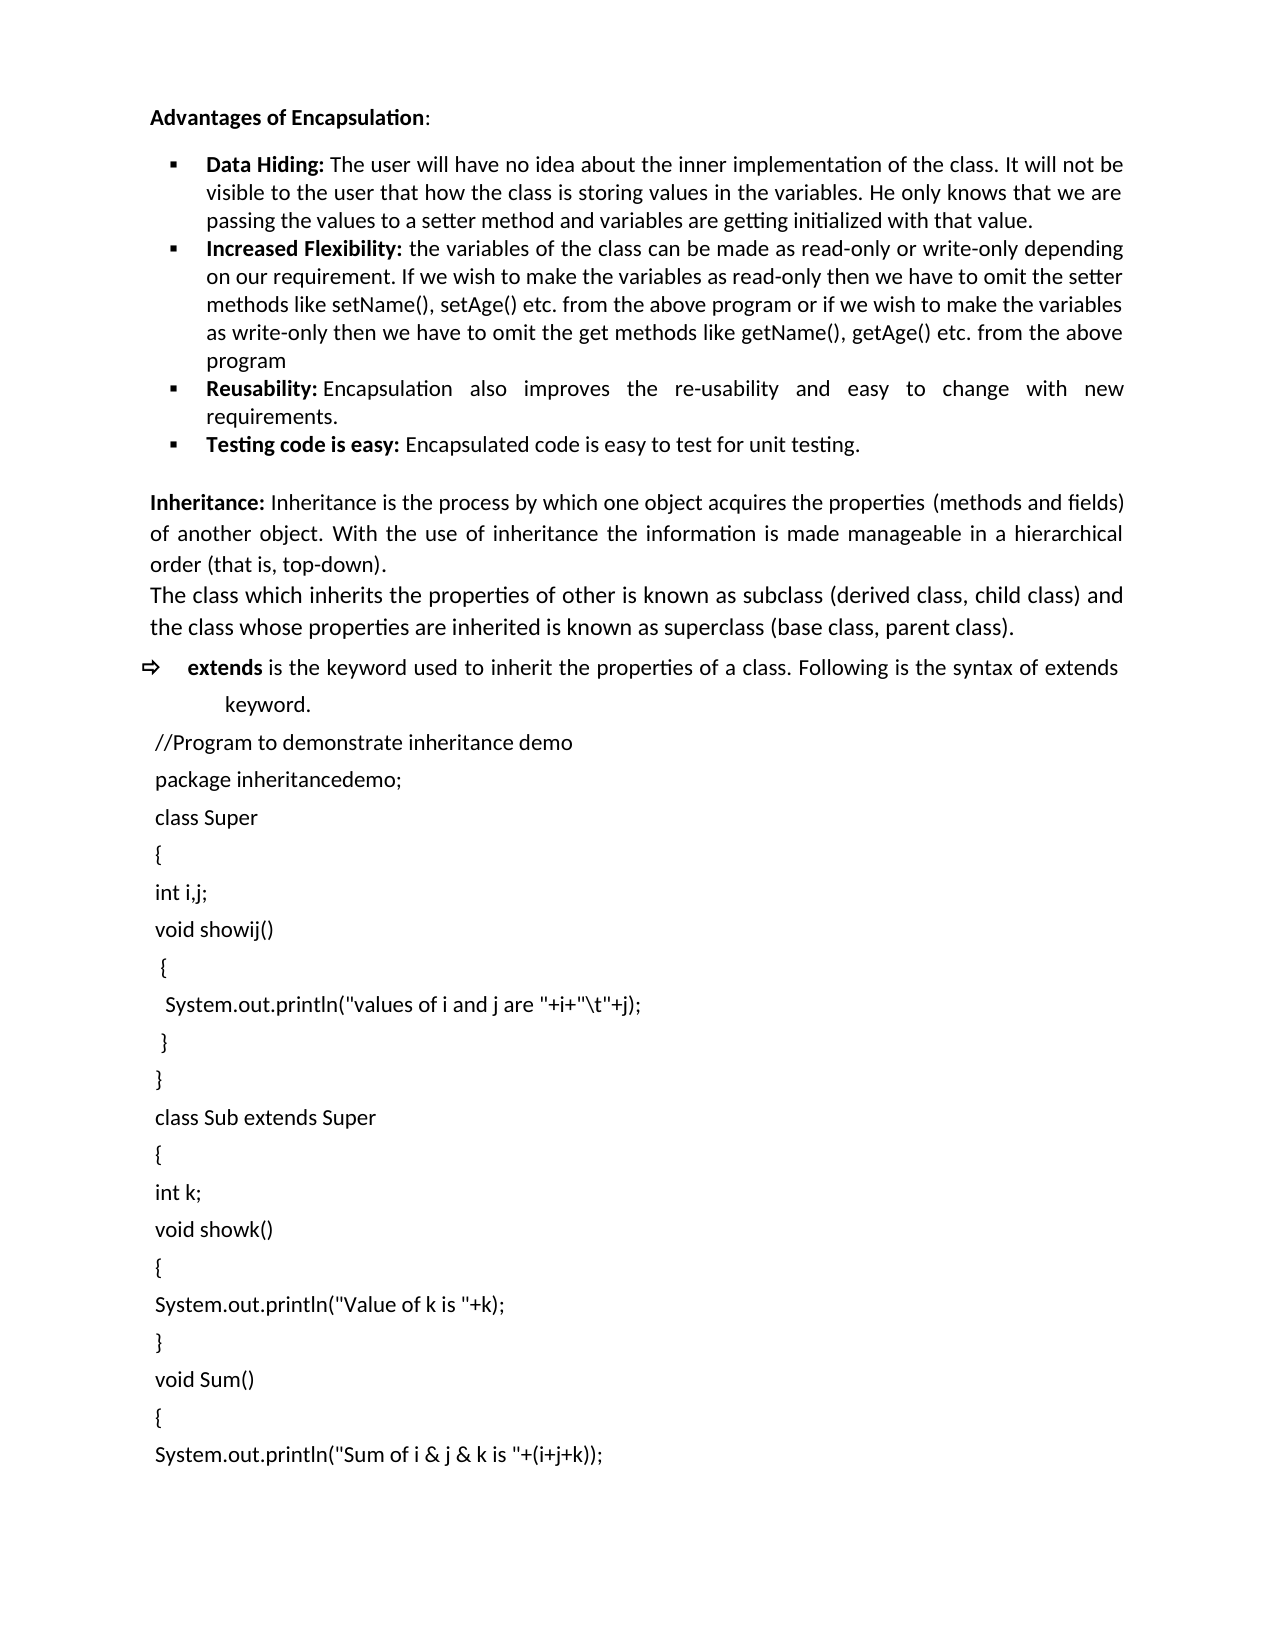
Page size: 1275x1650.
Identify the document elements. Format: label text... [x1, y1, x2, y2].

text System.out.println("Value of k is "+k); [155, 1281, 1120, 1319]
text //Program to demonstrate inheritance demo [155, 719, 1120, 756]
text } [155, 1319, 1120, 1356]
text } [155, 1056, 1120, 1094]
list extends is the keyword used to inherit the properties of a class. Following is the syntax of extends keyword. [141, 644, 1120, 719]
text System.out.println("values of i and j are "+i+"\t"+j); [155, 981, 1120, 1019]
list Increased Flexibility: the variables of the class can be made as read-only or write-only depending on our requirement. If we wish to make the variables as read-only then we have to omit the setter methods like setName(), setAge() etc. from the above program or if we wish to make the variables as write-only then we have to omit the get methods like getName(), getAge() etc. from the above program [169, 234, 1125, 374]
text void showij() [155, 906, 1120, 944]
text class Super [155, 794, 1120, 831]
text int i,j; [155, 869, 1120, 906]
text int k; [155, 1169, 1120, 1206]
list Testing code is easy: Encapsulated code is easy to test for unit testing. [169, 430, 1125, 458]
list Data Hiding: The user will have no idea about the inner implementation of the class. It will not be visible to the user that how the class is storing values in the variables. He only knows that we are passing the values to a setter method and variables are getting initialized with that value. [169, 150, 1125, 234]
text Advantages of Encapsulation: [150, 103, 1125, 131]
text { [155, 1244, 1120, 1281]
text System.out.println("Sum of i & j & k is "+(i+j+k)); [155, 1431, 1120, 1469]
text { [155, 944, 1120, 981]
list Reusability: Encapsulation also improves the re-usability and easy to change with new requirements. [169, 374, 1125, 430]
text void showk() [155, 1206, 1120, 1244]
text The class which inherits the properties of other is known as subclass (derived class, child class) and the class whose properties are inherited is known as superclass (base class, parent class). [150, 610, 1125, 641]
text { [155, 831, 1120, 869]
text package inheritancedemo; [155, 756, 1120, 794]
text void Sum() [155, 1356, 1120, 1394]
text Inheritance: Inheritance is the process by which one object acquires the properties (methods and fields) of another object. With the use of inheritance the information is made manageable in a hierarchical order (that is, top-down). [150, 488, 1125, 578]
text { [155, 1131, 1120, 1169]
text { [155, 1394, 1120, 1431]
text } [155, 1019, 1120, 1056]
text class Sub extends Super [155, 1094, 1120, 1131]
